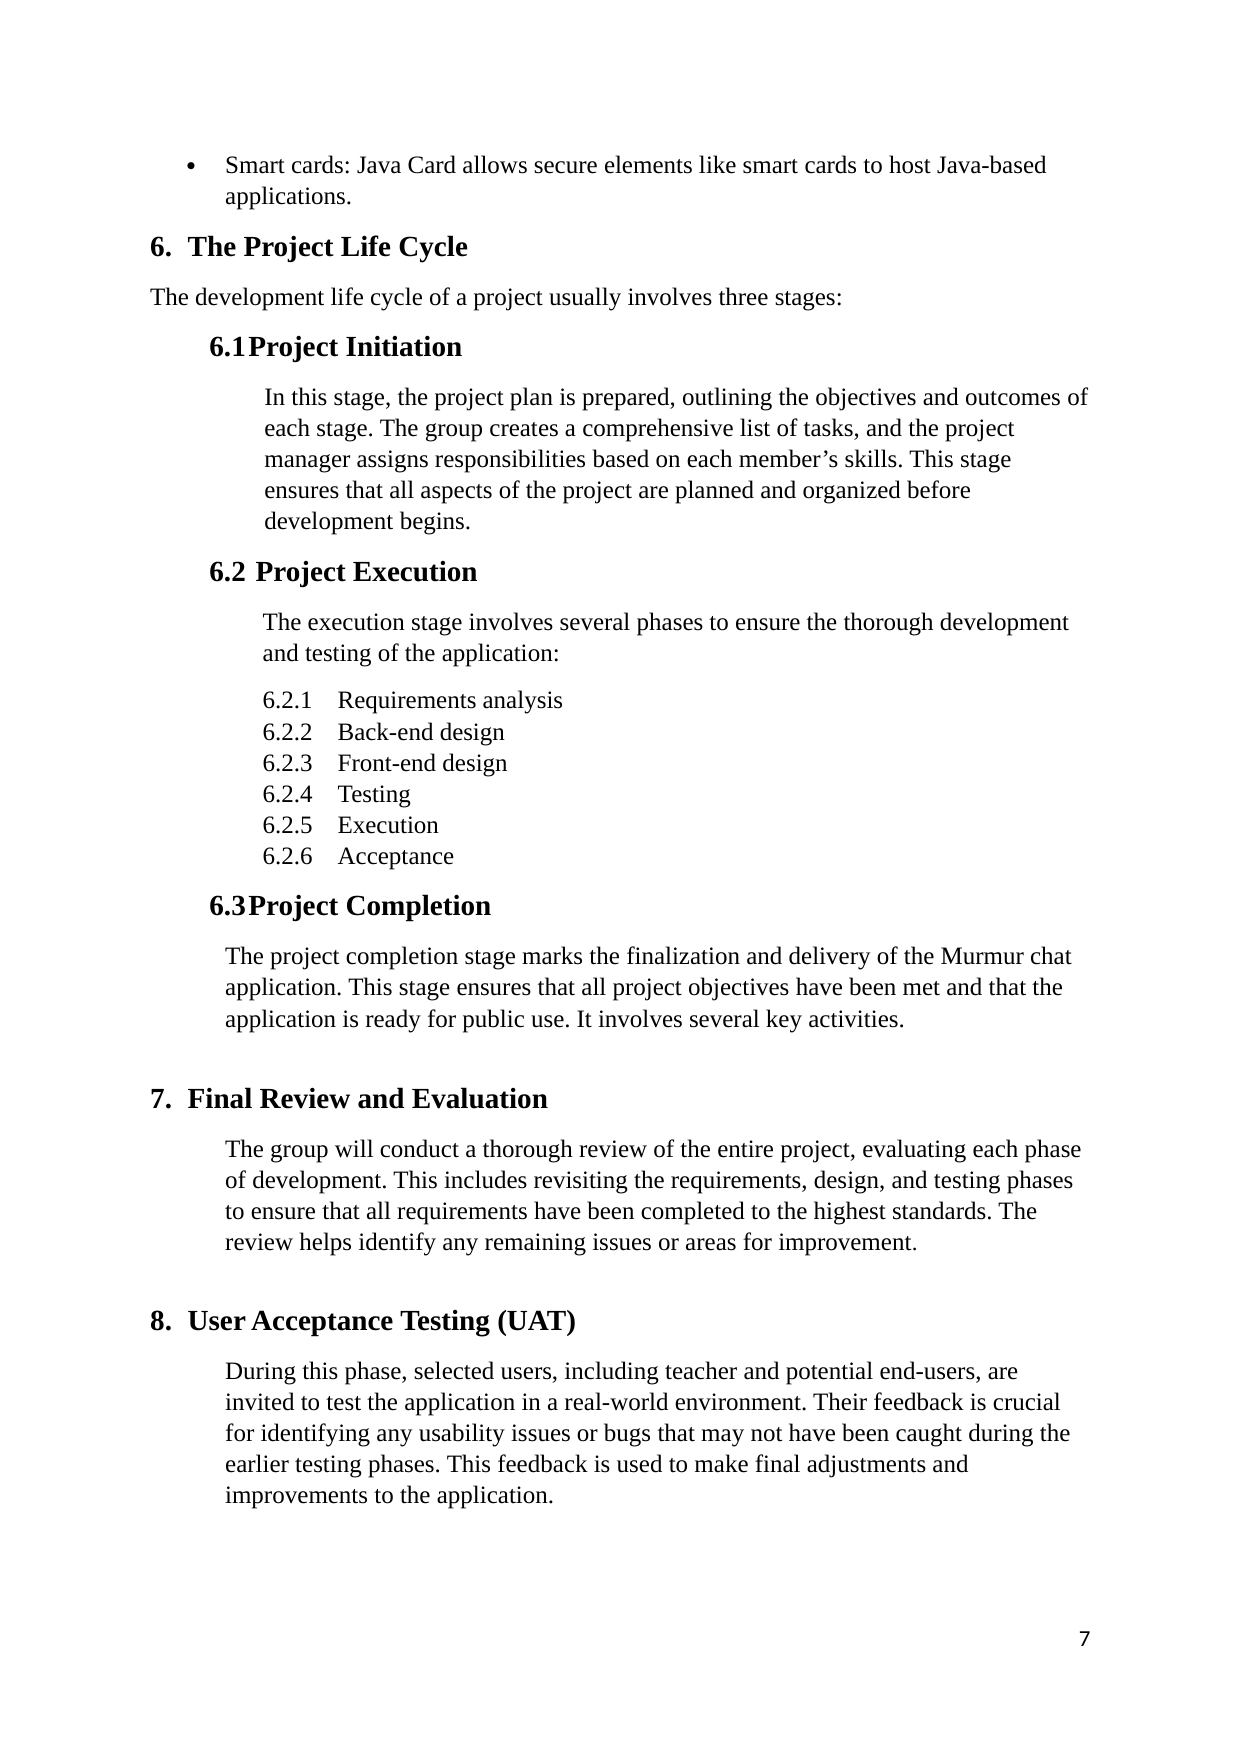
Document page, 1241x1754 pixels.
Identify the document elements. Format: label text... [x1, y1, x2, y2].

subtitle Project Completion [209, 888, 1090, 922]
subtitle The Project Life Cycle [150, 229, 1090, 262]
list Requirements analysis [262, 686, 1090, 714]
list Front-end design [262, 748, 1090, 776]
list Back-end design [262, 717, 1090, 745]
text The execution stage involves several phases to ensure the thorough development and testing of the application: [262, 607, 1090, 667]
subtitle Project Initiation [209, 329, 1090, 363]
list Smart cards: Java Card allows secure elements like smart cards to host Java-based applications. [187, 150, 1090, 210]
text The development life cycle of a project usually involves three stages: [150, 282, 1090, 310]
list Testing [262, 779, 1090, 807]
subtitle Final Review and Evaluation [150, 1081, 1090, 1115]
text In this stage, the project plan is prepared, outlining the objectives and outcomes of each stage. The group creates a comprehensive list of tasks, and the project manager assigns responsibilities based on each member’s skills. This stage ensures that all aspects of the project are planned and organized before development begins. [264, 382, 1090, 535]
list The group will conduct a thorough review of the entire project, evaluating each phase of development. This includes revisiting the requirements, design, and testing phases to ensure that all requirements have been completed to the highest standards. The review helps identify any remaining issues or areas for improvement. [225, 1134, 1090, 1256]
list During this phase, selected users, including teacher and potential end-users, are invited to test the application in a real-world environment. Their feedback is crucial for identifying any usability issues or bugs that may not have been caught during the earlier testing phases. This feedback is used to make final adjustments and improvements to the application. [225, 1356, 1090, 1509]
list Acceptance [262, 841, 1090, 869]
list Execution [262, 810, 1090, 838]
list The project completion stage marks the finalization and delivery of the Murmur chat application. This stage ensures that all project objectives have been met and that the application is ready for public use. It involves several key activities. [225, 941, 1090, 1034]
subtitle User Acceptance Testing (UAT) [150, 1303, 1090, 1337]
subtitle Project Execution [209, 554, 1090, 587]
